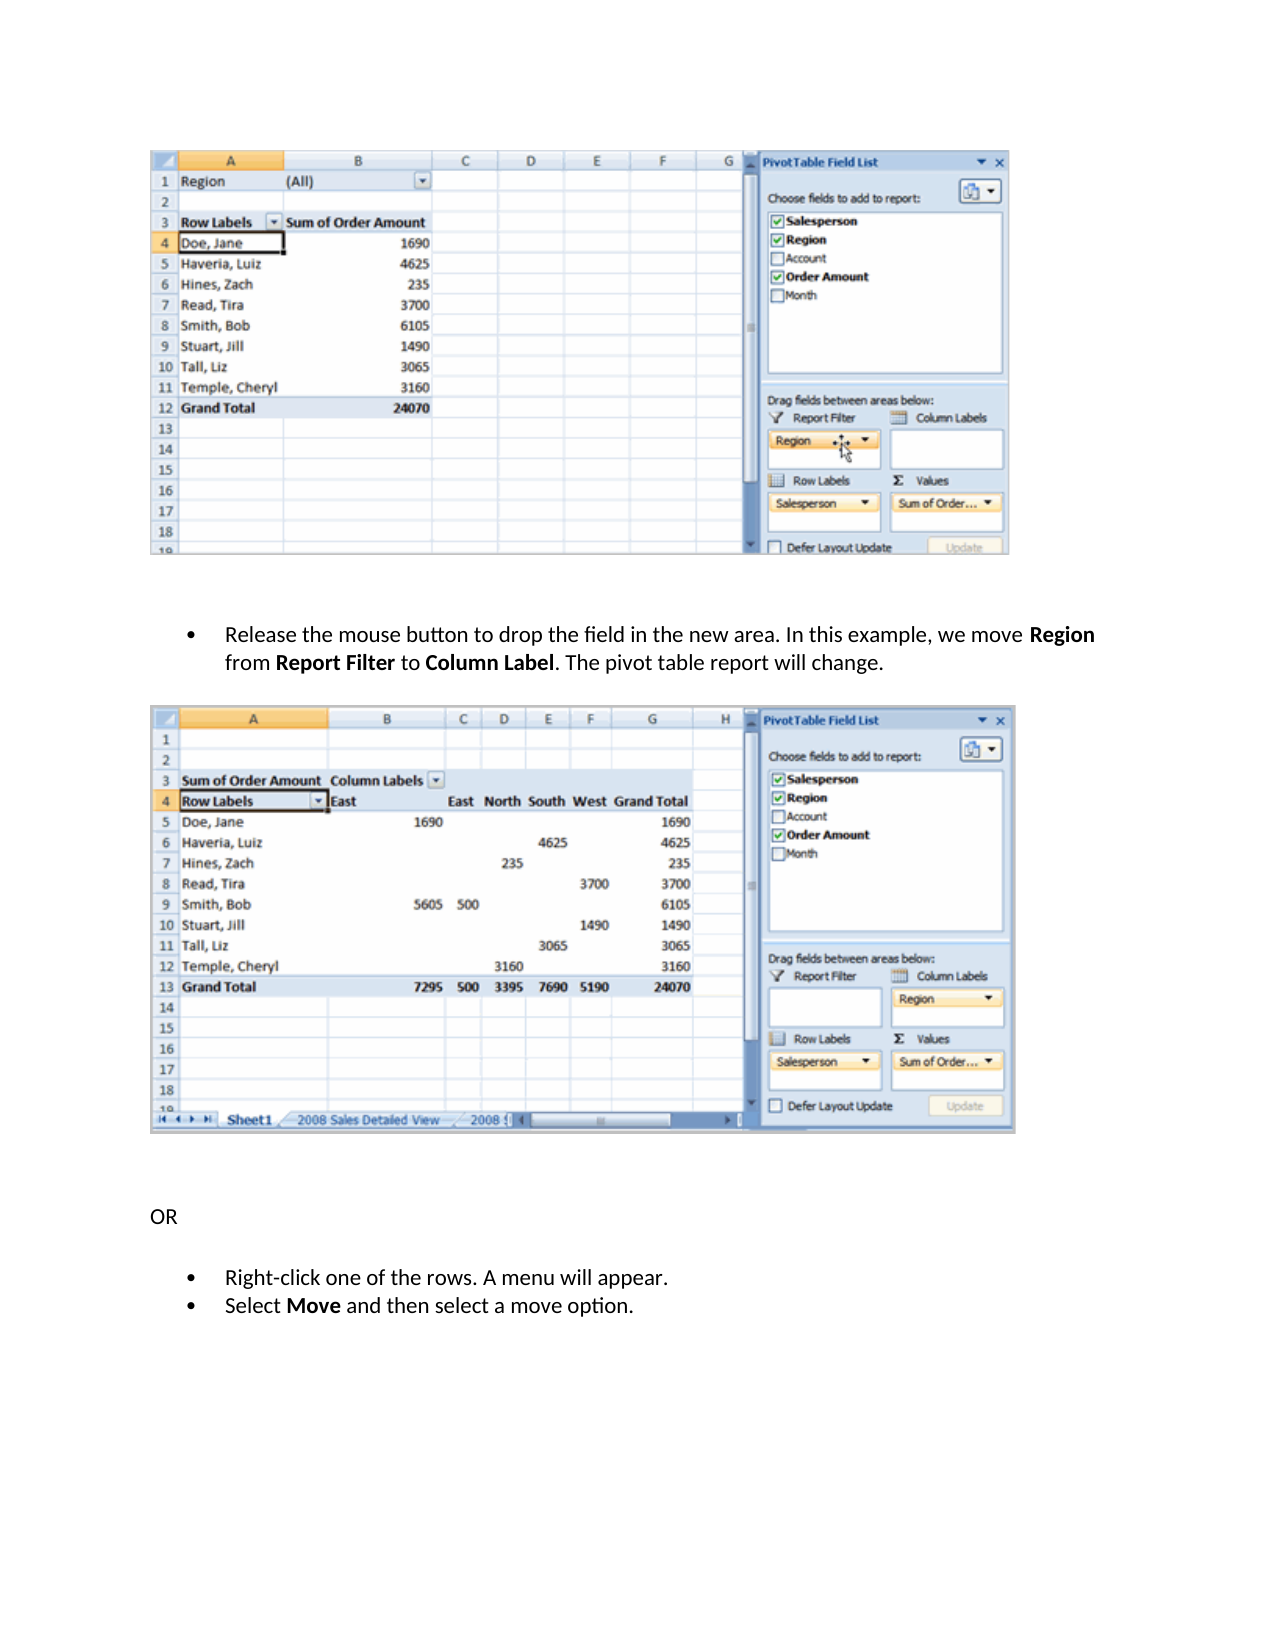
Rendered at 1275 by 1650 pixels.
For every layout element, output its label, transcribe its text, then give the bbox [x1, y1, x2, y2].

picture [150, 150, 1010, 555]
list Select Move and then select a move option. [187, 1291, 1125, 1319]
picture [150, 705, 1016, 1134]
list Release the mouse button to drop the field in the new area. In this example, we move Region from Report Filter to Column Label. The pivot table report will change. [187, 620, 1125, 676]
list Right-click one of the rows. A menu will appear. [187, 1263, 1125, 1291]
text OR [150, 1138, 1125, 1230]
